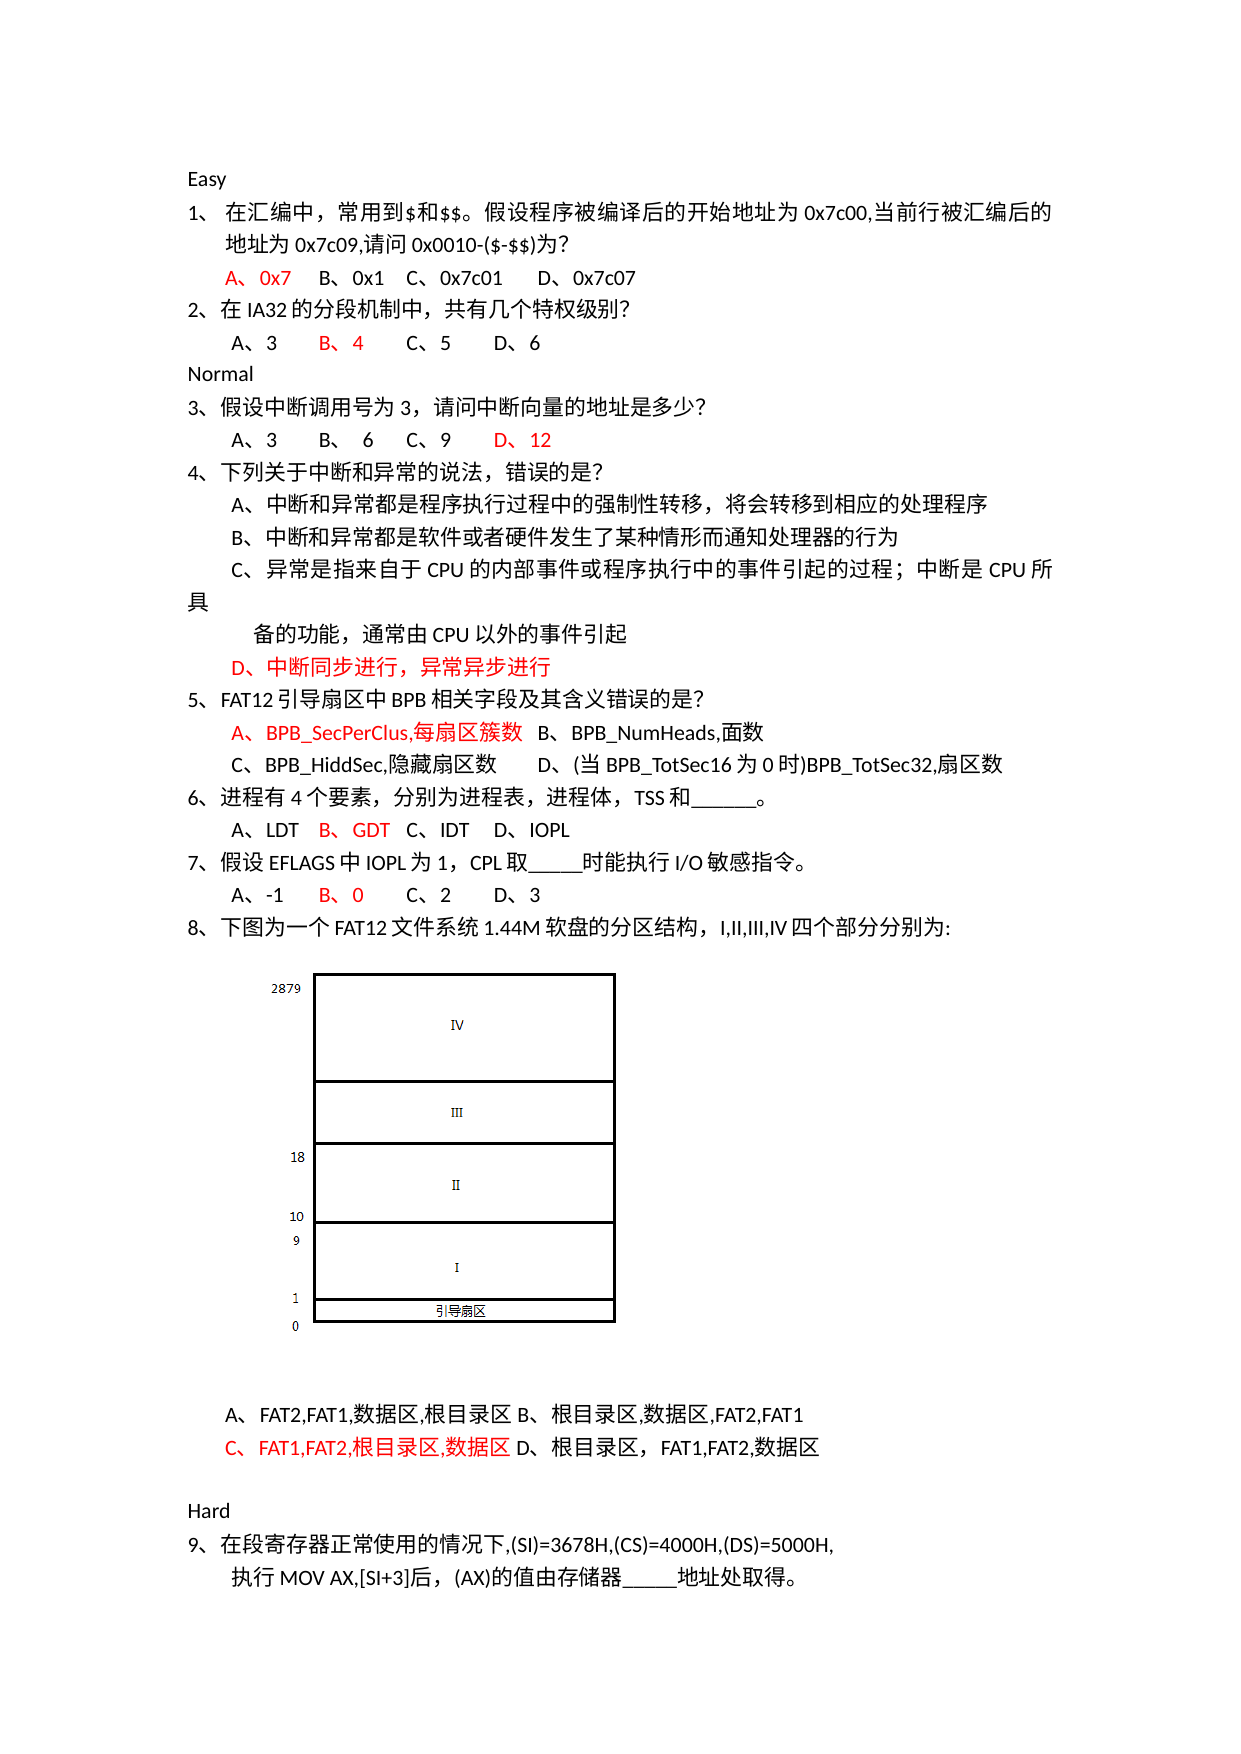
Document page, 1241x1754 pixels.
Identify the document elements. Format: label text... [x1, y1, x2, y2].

list 在汇编中，常用到$和$$。假设程序被编译后的开始地址为0x7c00,当前行被汇编后的地址为0x7c09,请问0x0010-($-$$)为？ [187, 194, 1053, 259]
text Normal [187, 357, 1053, 389]
text A、3 B、 6 C、9 D、12 [187, 422, 1053, 454]
text 6、进程有4个要素，分别为进程表，进程体，TSS和______。 [187, 779, 1053, 812]
text A、3 B、4 C、5 D、6 [187, 324, 1053, 357]
text 备的功能，通常由CPU以外的事件引起 [187, 617, 1053, 649]
picture [225, 942, 679, 1368]
text A、LDT B、GDT C、IDT D、IOPL [187, 812, 1053, 844]
text A、中断和异常都是程序执行过程中的强制性转移，将会转移到相应的处理程序 [187, 487, 1053, 519]
text C、异常是指来自于CPU的内部事件或程序执行中的事件引起的过程；中断是CPU所具 [187, 552, 1053, 617]
text 2、在IA32的分段机制中，共有几个特权级别？ [187, 292, 1053, 324]
text 3、假设中断调用号为3，请问中断向量的地址是多少？ [187, 389, 1053, 422]
text A、-1 B、0 C、2 D、3 [187, 877, 1053, 909]
text 4、下列关于中断和异常的说法，错误的是？ [187, 454, 1053, 487]
text 5、FAT12引导扇区中BPB相关字段及其含义错误的是？ [187, 682, 1053, 714]
text D、中断同步进行，异常异步进行 [187, 649, 1053, 682]
list A、0x7 B、0x1 C、0x7c01 D、0x7c07 [225, 259, 1053, 292]
text 8、下图为一个FAT12文件系统1.44M软盘的分区结构，I,II,III,IV四个部分分别为: [187, 909, 1053, 942]
text 执行MOV AX,[SI+3]后，(AX)的值由存储器_____地址处取得。 [187, 1559, 1053, 1592]
text Hard [187, 1494, 1053, 1527]
text 9、在段寄存器正常使用的情况下,(SI)=3678H,(CS)=4000H,(DS)=5000H, [187, 1527, 1053, 1559]
text C、BPB_HiddSec,隐藏扇区数 D、(当BPB_TotSec16为0时)BPB_TotSec32,扇区数 [187, 747, 1053, 779]
text A、BPB_SecPerClus,每扇区簇数 B、BPB_NumHeads,面数 [187, 714, 1053, 747]
list A、FAT2,FAT1,数据区,根目录区 B、根目录区,数据区,FAT2,FAT1 [225, 1397, 1053, 1429]
text B、中断和异常都是软件或者硬件发生了某种情形而通知处理器的行为 [187, 519, 1053, 552]
text 7、假设EFLAGS中IOPL为1，CPL取_____时能执行I/O敏感指令。 [187, 844, 1053, 877]
list C、FAT1,FAT2,根目录区,数据区 D、根目录区，FAT1,FAT2,数据区 [225, 1429, 1053, 1462]
text Easy [187, 162, 1053, 194]
